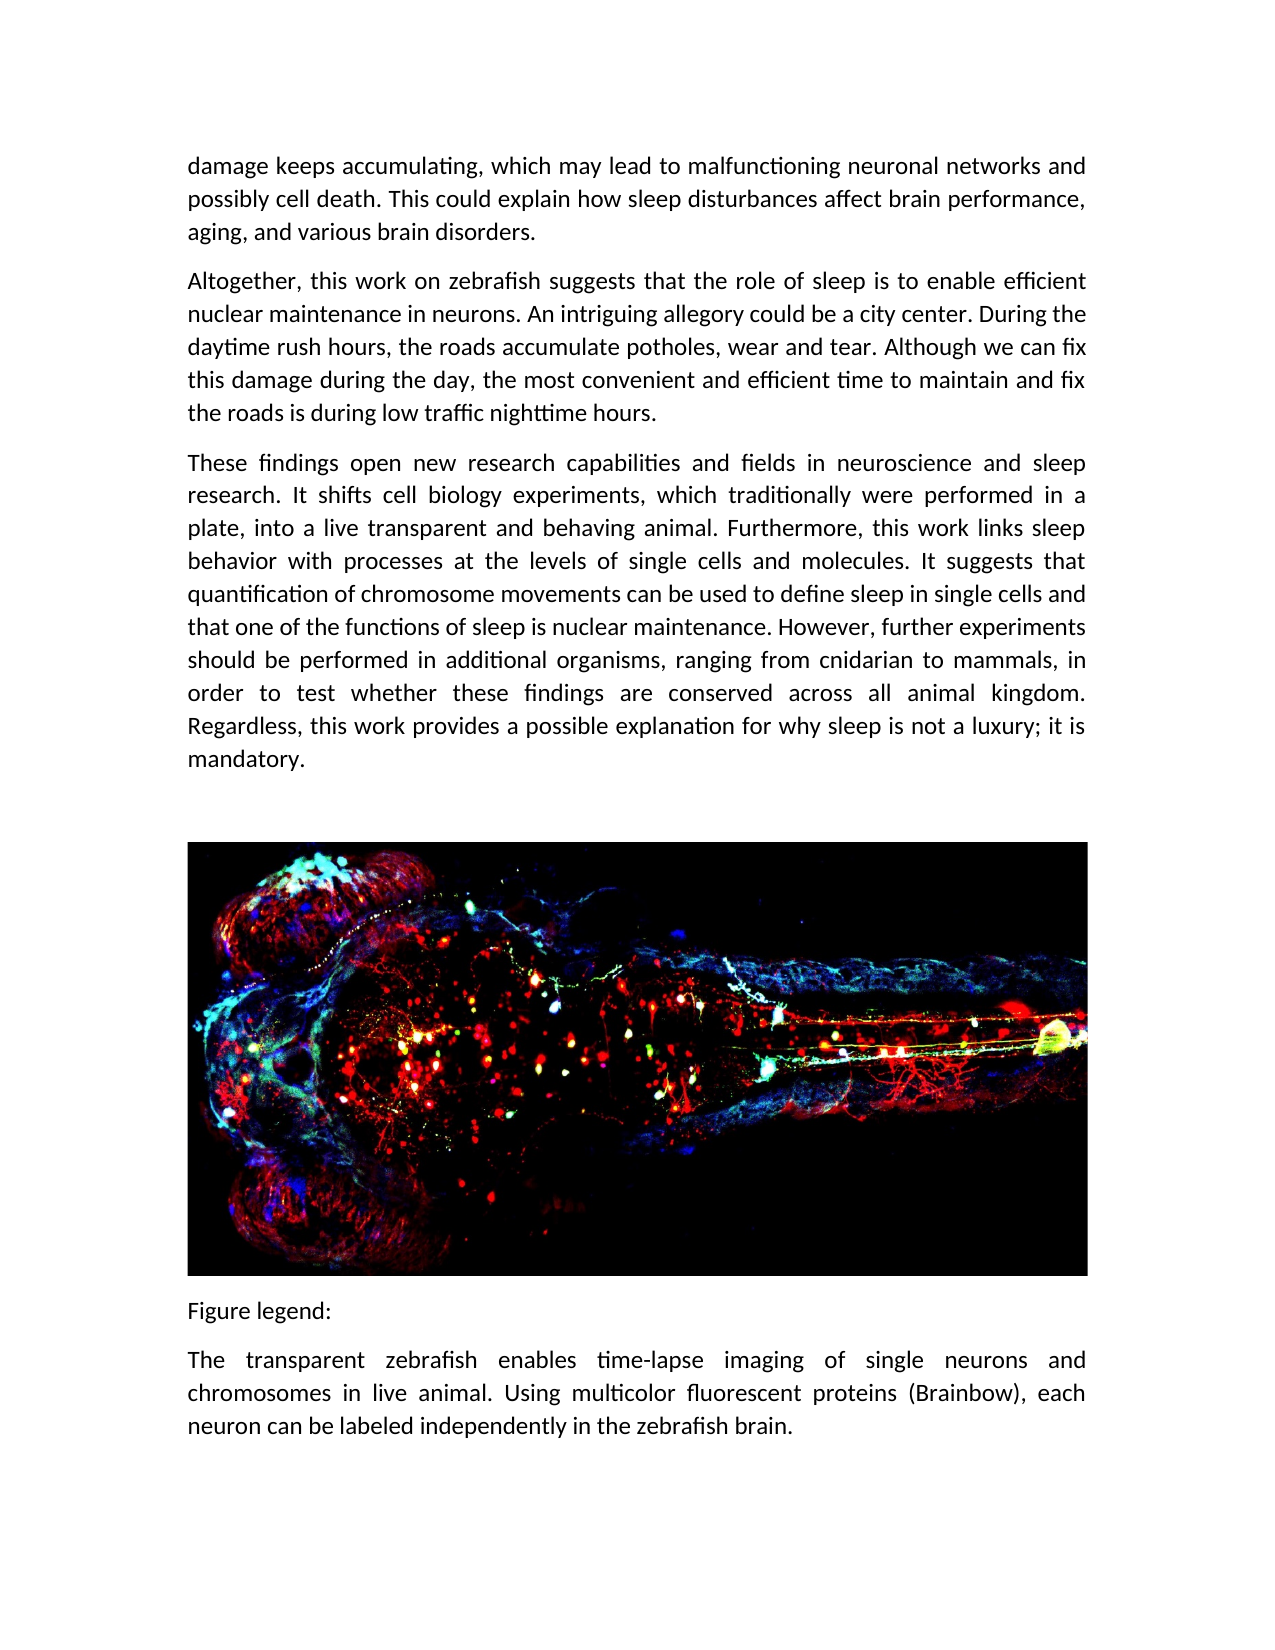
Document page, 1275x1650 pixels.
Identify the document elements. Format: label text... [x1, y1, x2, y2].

picture [187, 842, 1088, 1276]
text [187, 150, 1087, 246]
text The transparent zebrafish enables time-lapse imaging of single neurons and chromosomes in live animal. Using multicolor fluorescent proteins (Brainbow), each neuron can be labeled independently in the zebrafish brain. [187, 1344, 1087, 1441]
text Figure legend: [187, 1295, 1087, 1325]
text Altogether, this work on zebrafish suggests that the role of sleep is to enable efficient nuclear maintenance in neurons. An intriguing allegory could be a city center. During the daytime rush hours, the roads accumulate potholes, wear and tear. Although we can fix this damage during the day, the most convenient and efficient time to maintain and fix the roads is during low traffic nighttime hours. [187, 265, 1087, 428]
text These findings open new research capabilities and fields in neuroscience and sleep research. It shifts cell biology experiments, which traditionally were performed in a plate, into a live transparent and behaving animal. Furthermore, this work links sleep behavior with processes at the levels of single cells and molecules. It suggests that quantification of chromosome movements can be used to define sleep in single cells and that one of the functions of sleep is nuclear maintenance. However, further experiments should be performed in additional organisms, ranging from cnidarian to mammals, in order to test whether these findings are conserved across all animal kingdom. Regardless, this work provides a possible explanation for why sleep is not a luxury; it is mandatory. [187, 447, 1087, 773]
